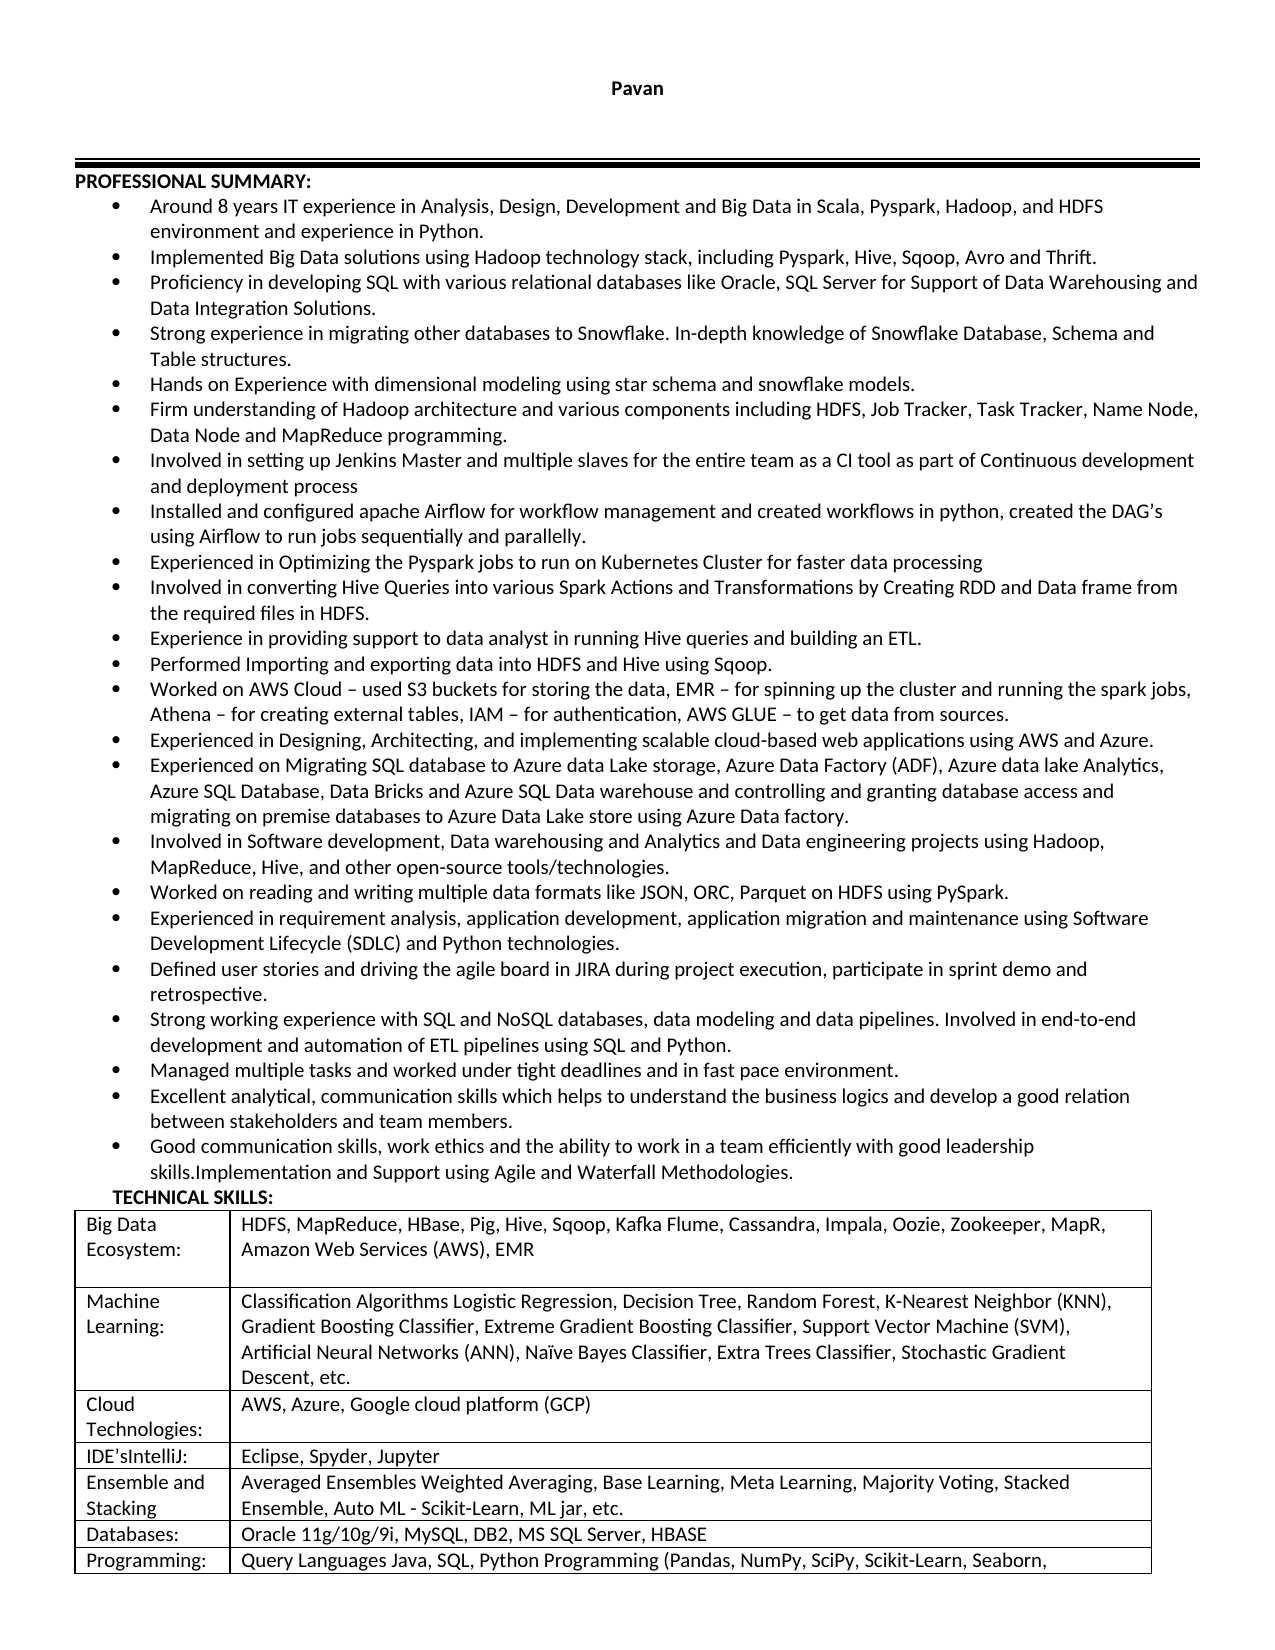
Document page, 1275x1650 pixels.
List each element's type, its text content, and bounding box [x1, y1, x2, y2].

table_cell Classification Algorithms Logistic Regression, Decision Tree, Random Forest, K-Nearest Neighbor (KNN), Gradient Boosting Classifier, Extreme Gradient Boosting Classifier, Support Vector Machine (SVM), Artificial Neural Networks (ANN), Naïve Bayes Classifier, Extra Trees Classifier, Stochastic Gradient Descent, etc. [231, 1288, 1151, 1390]
list Implemented Big Data solutions using Hadoop technology stack, including Pyspark, Hive, Sqoop, Avro and Thrift. [112, 244, 1200, 269]
list Around 8 years IT experience in Analysis, Design, Development and Big Data in Scala, Pyspark, Hadoop, and HDFS environment and experience in Python. [112, 193, 1200, 244]
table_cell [231, 1548, 1151, 1573]
list Strong working experience with SQL and NoSQL databases, data modeling and data pipelines. Involved in end-to-end development and automation of ETL pipelines using SQL and Python. [112, 1007, 1200, 1057]
text TECHNICAL SKILLS: [112, 1184, 1200, 1210]
list Defined user stories and driving the agile board in JIRA during project execution, participate in sprint demo and retrospective. [112, 956, 1200, 1007]
list Excellent analytical, communication skills which helps to understand the business logics and develop a good relation between stakeholders and team members. [112, 1083, 1200, 1134]
table_cell Oracle 11g/10g/9i, MySQL, DB2, MS SQL Server, HBASE [231, 1521, 1151, 1547]
table_cell Ensemble and Stacking [76, 1469, 229, 1520]
list Strong experience in migrating other databases to Snowflake. In-depth knowledge of Snowflake Database, Schema and Table structures. [112, 320, 1200, 371]
table_header Big Data Ecosystem: [76, 1211, 229, 1287]
table_cell Cloud Technologies: [76, 1391, 229, 1442]
list Good communication skills, work ethics and the ability to work in a team efficiently with good leadership skills.Implementation and Support using Agile and Waterfall Methodologies. [112, 1134, 1200, 1184]
table_cell Averaged Ensembles Weighted Averaging, Base Learning, Meta Learning, Majority Voting, Stacked Ensemble, Auto ML - Scikit-Learn, ML jar, etc. [231, 1469, 1151, 1520]
table_cell Databases: [76, 1521, 229, 1547]
list Proficiency in developing SQL with various relational databases like Oracle, SQL Server for Support of Data Warehousing and Data Integration Solutions. [112, 269, 1200, 320]
list Experienced in Designing, Architecting, and implementing scalable cloud-based web applications using AWS and Azure. [112, 727, 1200, 752]
text PROFESSIONAL SUMMARY: [75, 168, 1200, 193]
list Involved in Software development, Data warehousing and Analytics and Data engineering projects using Hadoop, MapReduce, Hive, and other open-source tools/technologies. [112, 829, 1200, 879]
list Experience in providing support to data analyst in running Hive queries and building an ETL. [112, 625, 1200, 651]
table_cell Programming: [76, 1548, 229, 1573]
table_header HDFS, MapReduce, HBase, Pig, Hive, Sqoop, Kafka Flume, Cassandra, Impala, Oozie, Zookeeper, MapR, Amazon Web Services (AWS), EMR [231, 1211, 1151, 1287]
list Firm understanding of Hadoop architecture and various components including HDFS, Job Tracker, Task Tracker, Name Node, Data Node and MapReduce programming. [112, 397, 1200, 447]
list Experienced on Migrating SQL database to Azure data Lake storage, Azure Data Factory (ADF), Azure data lake Analytics, Azure SQL Database, Data Bricks and Azure SQL Data warehouse and controlling and granting database access and migrating on premise databases to Azure Data Lake store using Azure Data factory. [112, 752, 1200, 829]
table_cell AWS, Azure, Google cloud platform (GCP) [231, 1391, 1151, 1442]
list Installed and configured apache Airflow for workflow management and created workflows in python, created the DAG’s using Airflow to run jobs sequentially and parallelly. [112, 498, 1200, 549]
list Hands on Experience with dimensional modeling using star schema and snowflake models. [112, 371, 1200, 397]
list Managed multiple tasks and worked under tight deadlines and in fast pace environment. [112, 1057, 1200, 1083]
list Worked on AWS Cloud – used S3 buckets for storing the data, EMR – for spinning up the cluster and running the spark jobs, Athena – for creating external tables, IAM – for authentication, AWS GLUE – to get data from sources. [112, 676, 1200, 727]
list Experienced in Optimizing the Pyspark jobs to run on Kubernetes Cluster for faster data processing [112, 549, 1200, 574]
list Experienced in requirement analysis, application development, application migration and maintenance using Software Development Lifecycle (SDLC) and Python technologies. [112, 905, 1200, 956]
table_cell Machine Learning: [76, 1288, 229, 1390]
list Worked on reading and writing multiple data formats like JSON, ORC, Parquet on HDFS using PySpark. [112, 879, 1200, 905]
list Performed Importing and exporting data into HDFS and Hive using Sqoop. [112, 651, 1200, 676]
list Involved in converting Hive Queries into various Spark Actions and Transformations by Creating RDD and Data frame from the required files in HDFS. [112, 574, 1200, 625]
text Pavan [75, 75, 1200, 128]
table_cell IDE’sIntelliJ: [76, 1443, 229, 1468]
table_cell Eclipse, Spyder, Jupyter [231, 1443, 1151, 1468]
list Involved in setting up Jenkins Master and multiple slaves for the entire team as a CI tool as part of Continuous development and deployment process [112, 447, 1200, 498]
